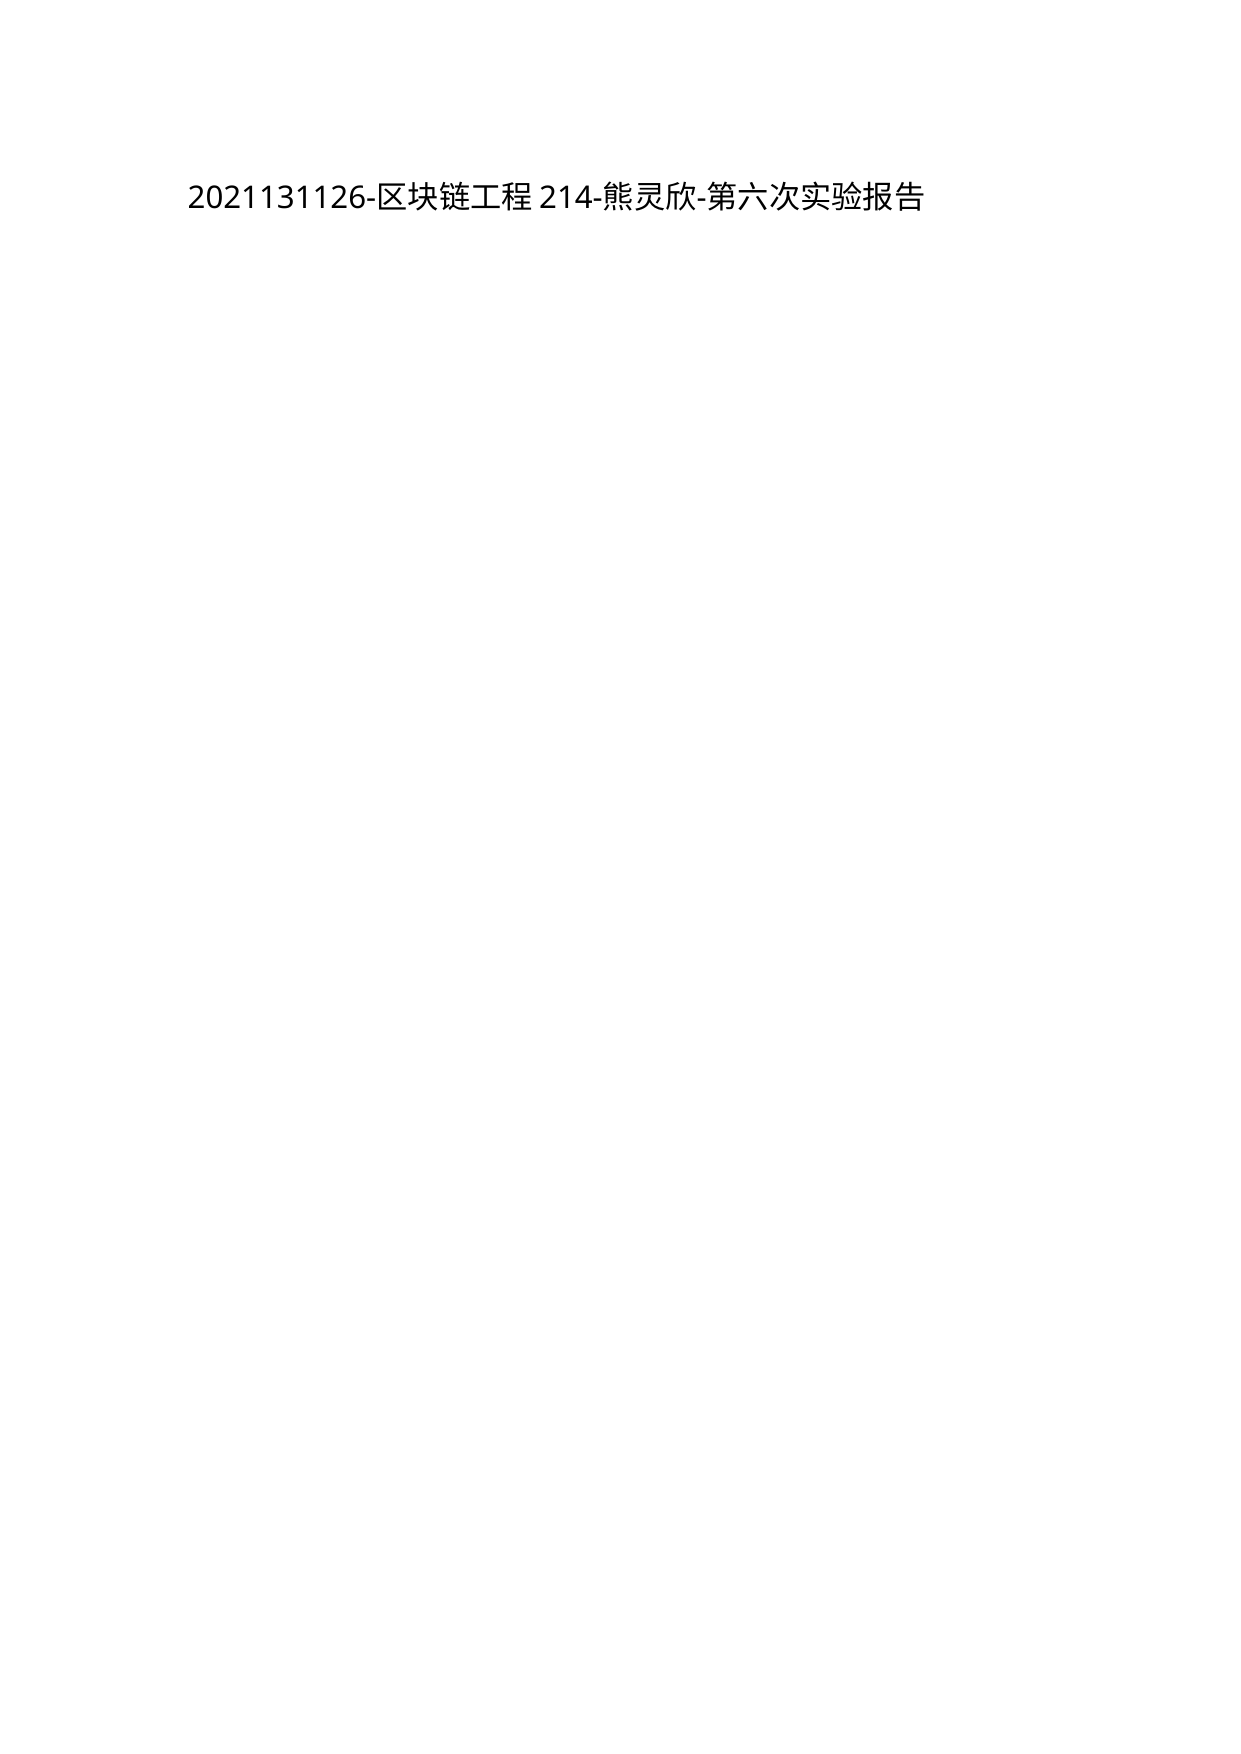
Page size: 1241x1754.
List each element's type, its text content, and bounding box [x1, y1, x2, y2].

text 2021131126-区块链工程214-熊灵欣-第六次实验报告 [187, 162, 1053, 227]
